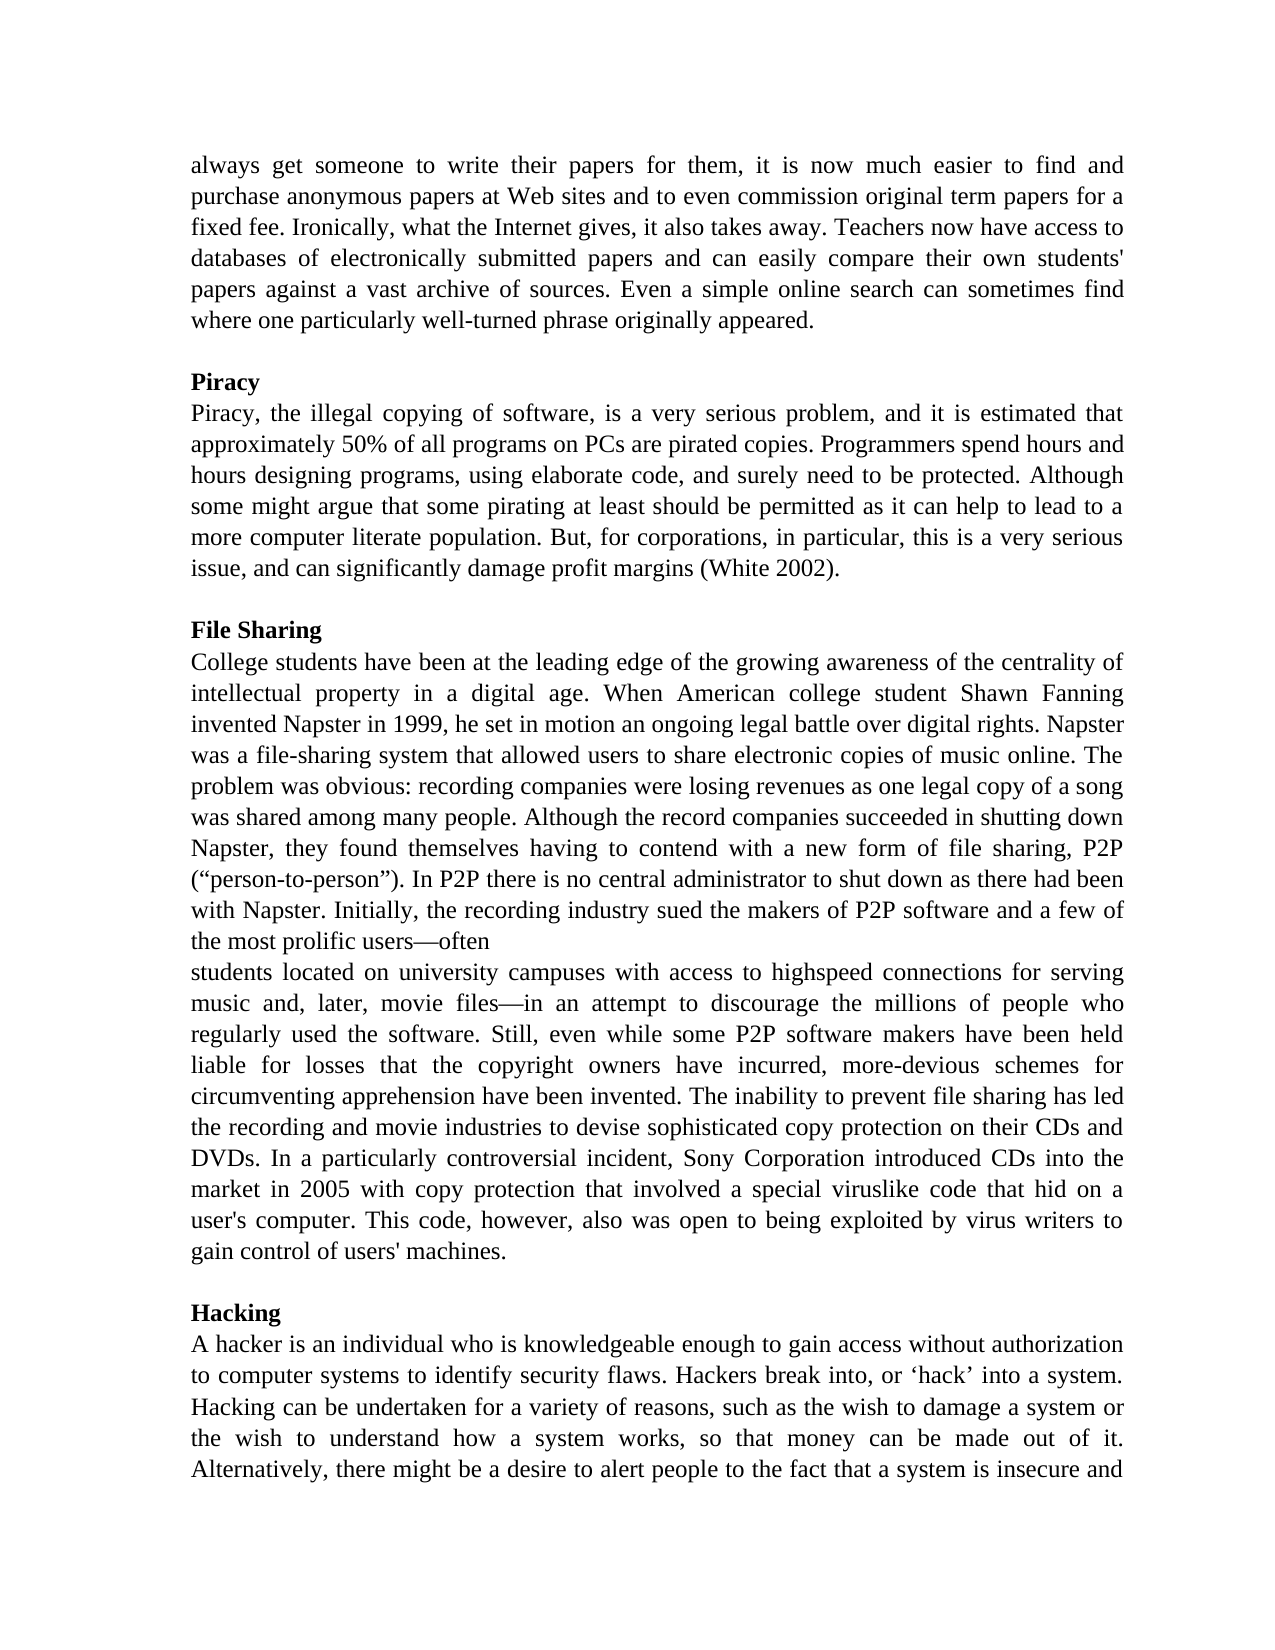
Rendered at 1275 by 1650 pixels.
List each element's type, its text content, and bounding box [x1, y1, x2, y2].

list Piracy [191, 367, 1125, 396]
list students located on university campuses with access to highspeed connections for serving music and, later, movie files—in an attempt to discourage the millions of people who regularly used the software. Still, even while some P2P software makers have been held liable for losses that the copyright owners have incurred, more-devious schemes for circumventing apprehension have been invented. The inability to prevent file sharing has led the recording and movie industries to devise sophisticated copy protection on their CDs and DVDs. In a particularly controversial incident, Sony Corporation introduced CDs into the market in 2005 with copy protection that involved a special viruslike code that hid on a user's computer. This code, however, also was open to being exploited by virus writers to gain control of users' machines. [191, 957, 1125, 1265]
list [191, 1329, 1125, 1482]
list Hacking [191, 1298, 1125, 1327]
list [191, 150, 1125, 334]
list College students have been at the leading edge of the growing awareness of the centrality of intellectual property in a digital age. When American college student Shawn Fanning invented Napster in 1999, he set in motion an ongoing legal battle over digital rights. Napster was a file-sharing system that allowed users to share electronic copies of music online. The problem was obvious: recording companies were losing revenues as one legal copy of a song was shared among many people. Although the record companies succeeded in shutting down Napster, they found themselves having to contend with a new form of file sharing, P2P (“person-to-person”). In P2P there is no central administrator to shut down as there had been with Napster. Initially, the recording industry sued the makers of P2P software and a few of the most prolific users—often [191, 647, 1125, 955]
list Piracy, the illegal copying of software, is a very serious problem, and it is estimated that approximately 50% of all programs on PCs are pirated copies. Programmers spend hours and hours designing programs, using elaborate code, and surely need to be protected. Although some might argue that some pirating at least should be permitted as it can help to lead to a more computer literate population. But, for corporations, in particular, this is a very serious issue, and can significantly damage profit margins (White 2002). [191, 398, 1125, 582]
list File Sharing [191, 616, 1125, 644]
